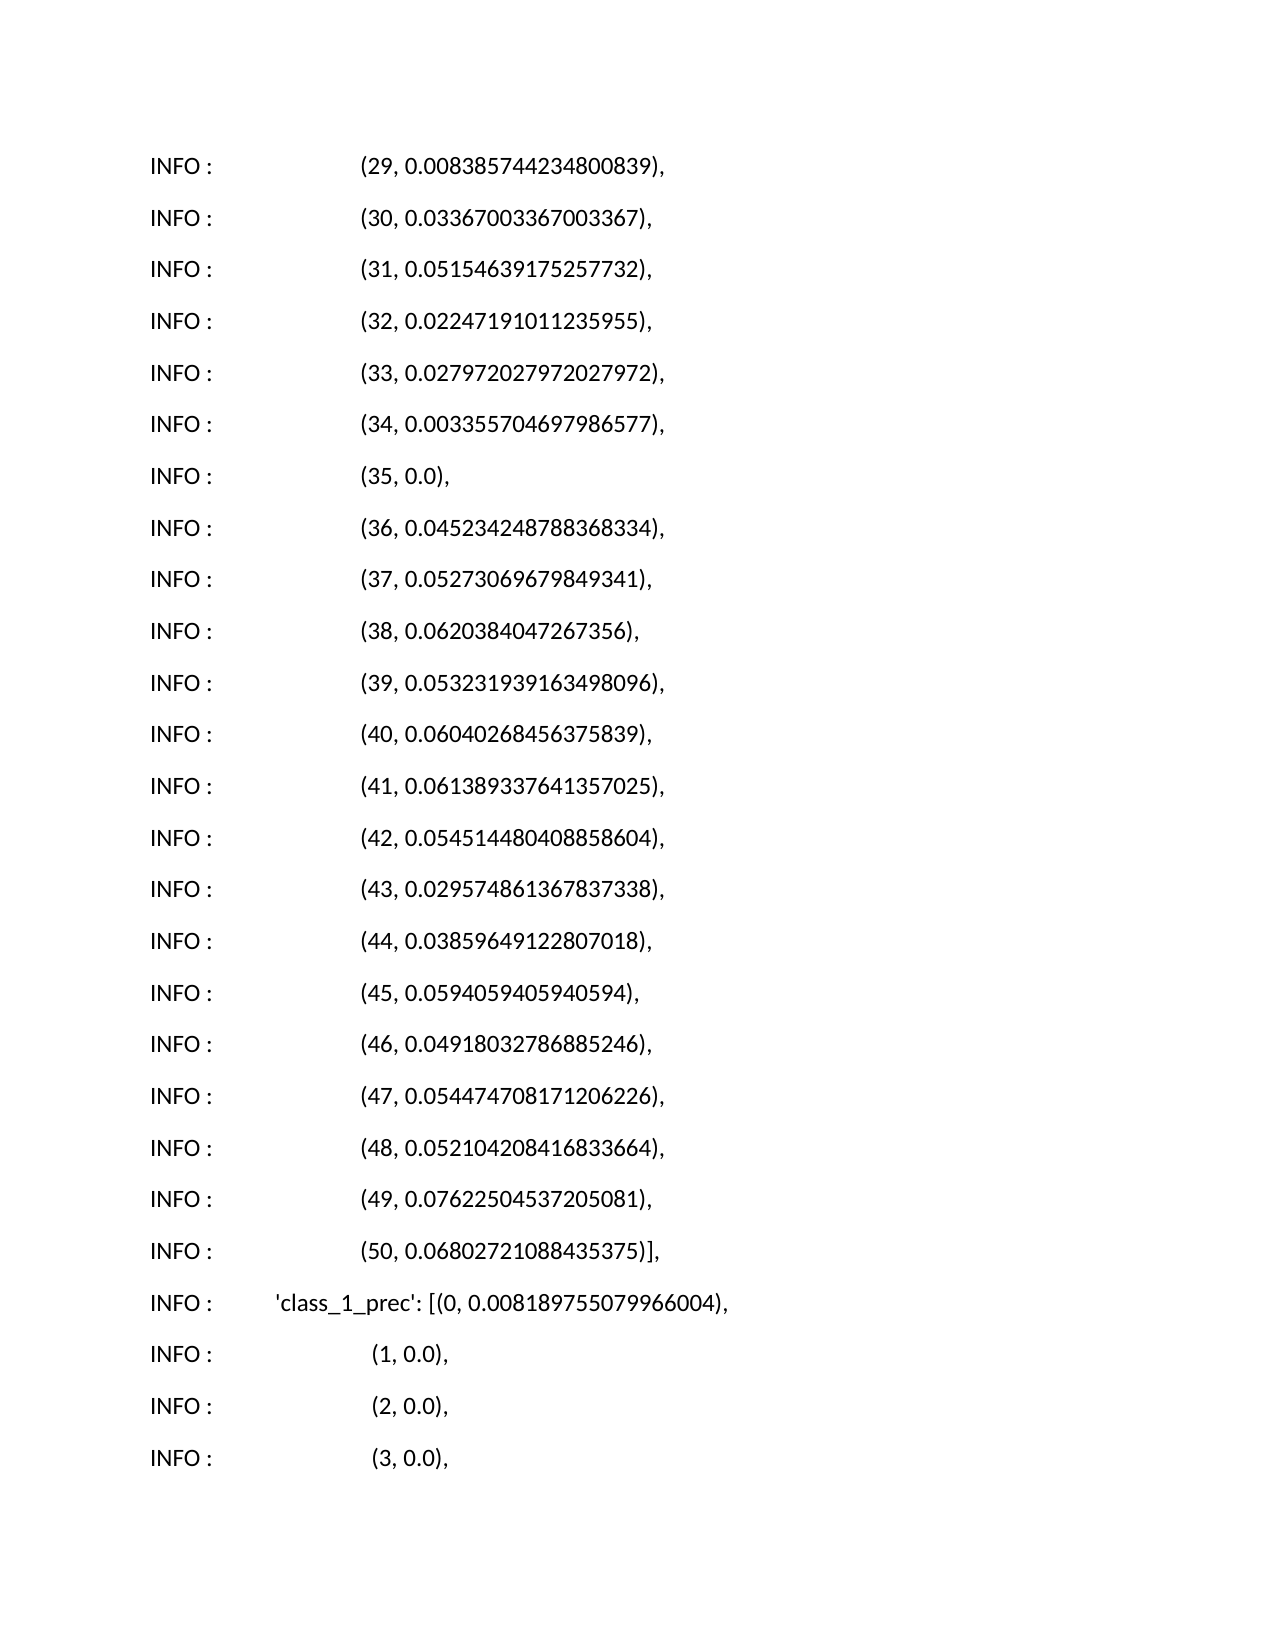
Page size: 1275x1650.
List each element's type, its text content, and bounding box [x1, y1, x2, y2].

text INFO : 'class_1_prec': [(0, 0.008189755079966004), [150, 1287, 1125, 1317]
text INFO : (36, 0.045234248788368334), [150, 512, 1125, 542]
text INFO : (31, 0.05154639175257732), [150, 253, 1125, 284]
text INFO : (41, 0.061389337641357025), [150, 770, 1125, 801]
text INFO : (46, 0.04918032786885246), [150, 1028, 1125, 1059]
text INFO : (42, 0.054514480408858604), [150, 822, 1125, 852]
text INFO : (38, 0.0620384047267356), [150, 615, 1125, 646]
text INFO : (44, 0.03859649122807018), [150, 925, 1125, 956]
text INFO : (49, 0.07622504537205081), [150, 1183, 1125, 1214]
text INFO : (43, 0.029574861367837338), [150, 873, 1125, 904]
text INFO : (32, 0.02247191011235955), [150, 305, 1125, 336]
text INFO : (3, 0.0), [150, 1442, 1125, 1472]
text INFO : (47, 0.054474708171206226), [150, 1080, 1125, 1111]
text INFO : (39, 0.053231939163498096), [150, 667, 1125, 697]
text INFO : (35, 0.0), [150, 460, 1125, 491]
text INFO : (37, 0.05273069679849341), [150, 563, 1125, 594]
text INFO : (48, 0.052104208416833664), [150, 1132, 1125, 1162]
text INFO : (1, 0.0), [150, 1338, 1125, 1369]
text INFO : (34, 0.003355704697986577), [150, 408, 1125, 439]
text INFO : (33, 0.027972027972027972), [150, 357, 1125, 387]
text INFO : (50, 0.06802721088435375)], [150, 1235, 1125, 1266]
text INFO : (40, 0.06040268456375839), [150, 718, 1125, 749]
text INFO : (45, 0.0594059405940594), [150, 977, 1125, 1007]
text INFO : (29, 0.008385744234800839), [150, 150, 1125, 181]
text INFO : (30, 0.03367003367003367), [150, 202, 1125, 232]
text INFO : (2, 0.0), [150, 1390, 1125, 1421]
